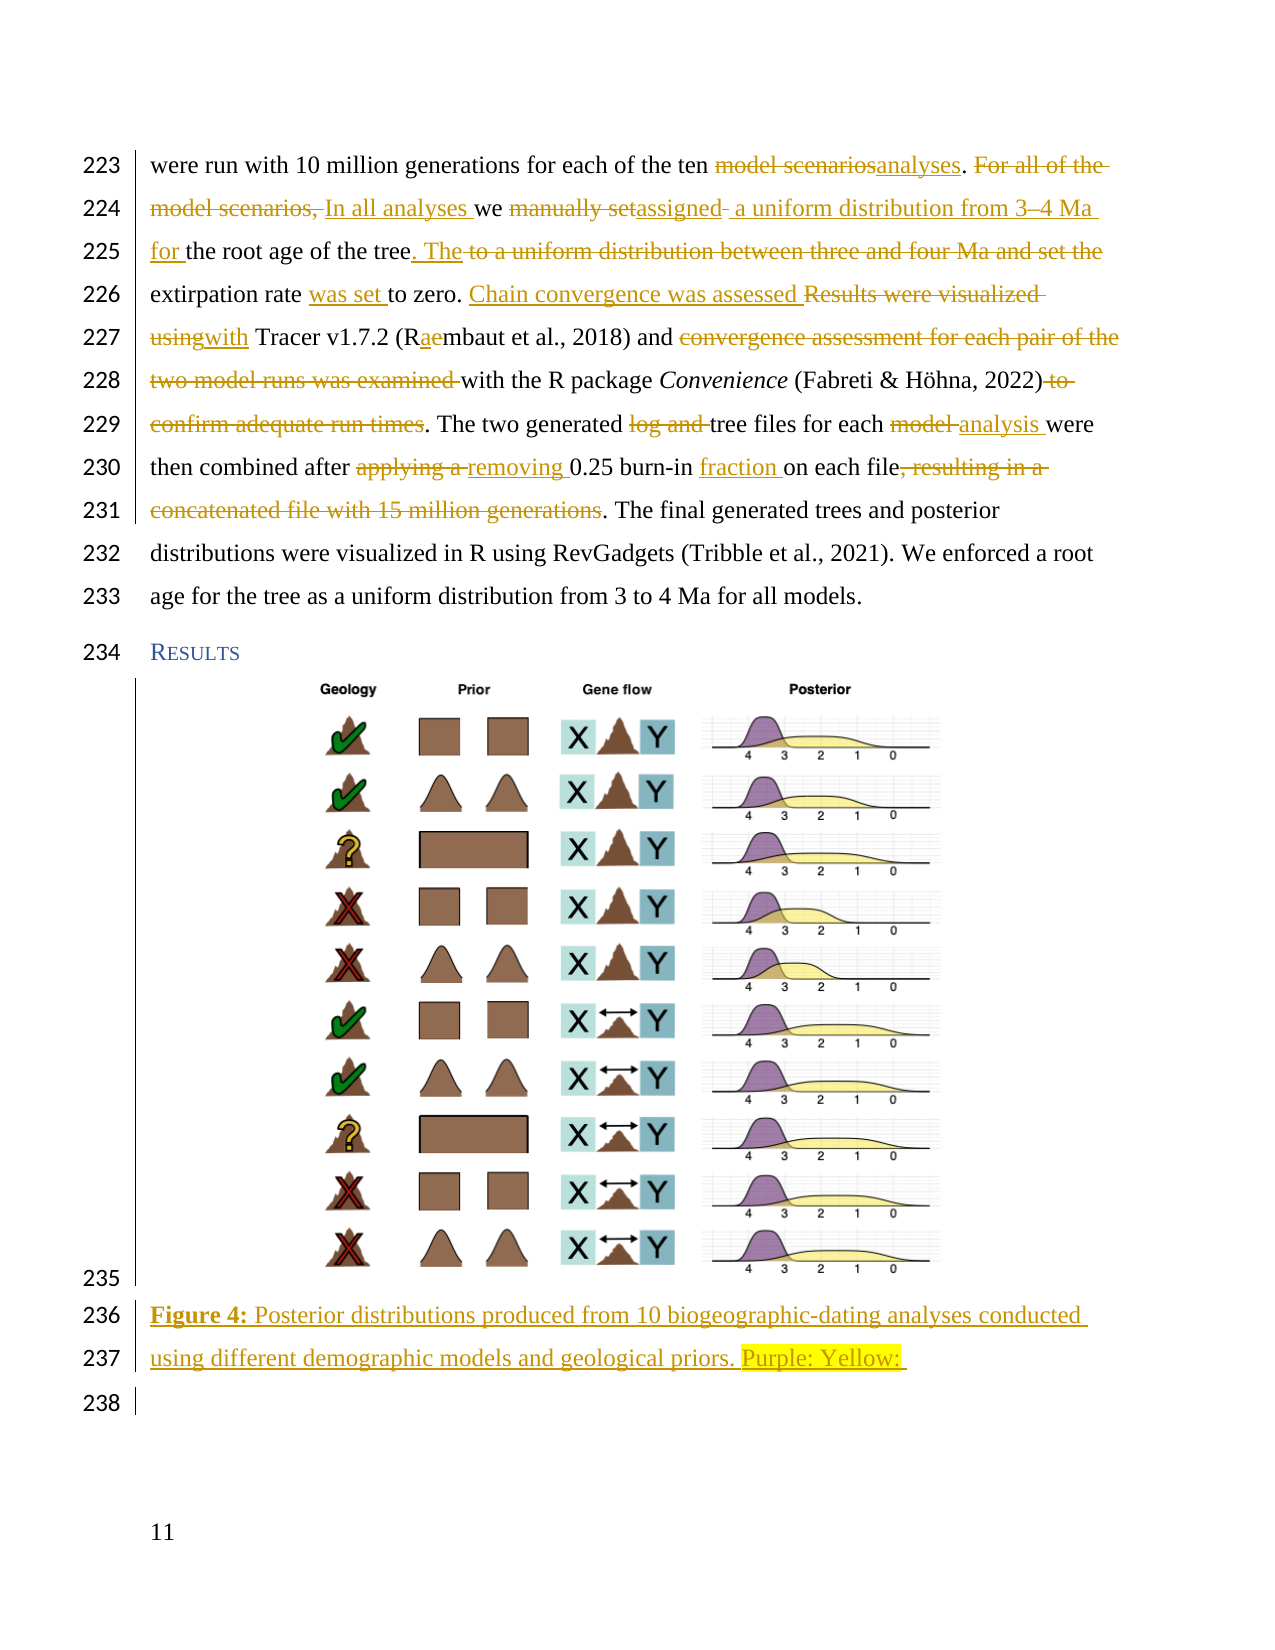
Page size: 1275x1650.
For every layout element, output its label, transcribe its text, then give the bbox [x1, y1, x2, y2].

subtitle Results [150, 637, 1125, 666]
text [150, 150, 1125, 610]
picture [312, 678, 963, 1286]
